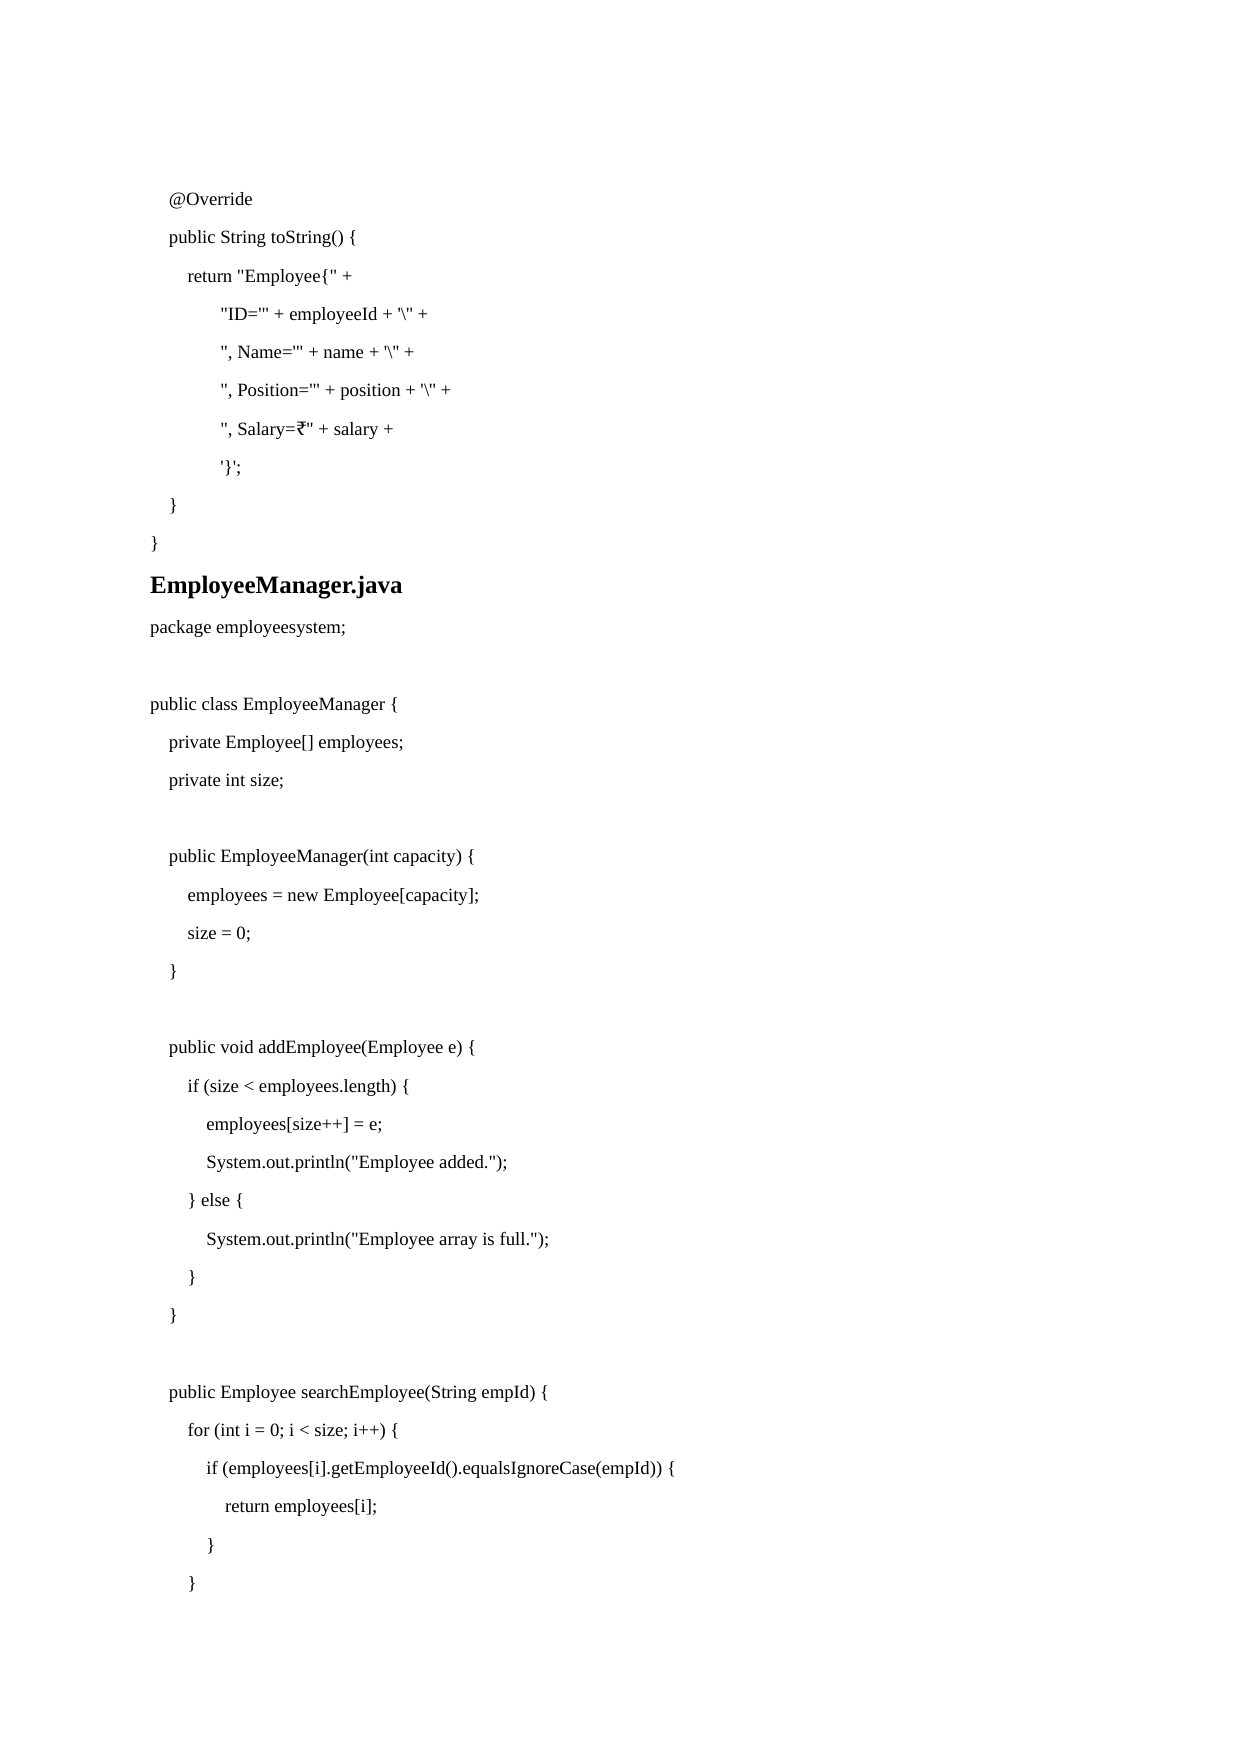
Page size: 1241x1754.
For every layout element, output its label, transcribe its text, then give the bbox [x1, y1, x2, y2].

text return employees[i]; [150, 1495, 1090, 1517]
text employees[size++] = e; [150, 1113, 1090, 1134]
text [150, 1457, 1090, 1478]
text for (int i = 0; i < size; i++) { [150, 1419, 1090, 1440]
text employees = new Employee[capacity]; [150, 883, 1090, 905]
text } [150, 1266, 1090, 1287]
text package employeesystem; [150, 616, 1090, 637]
text } [150, 1533, 1090, 1555]
text } else { [150, 1189, 1090, 1211]
text size = 0; [150, 922, 1090, 943]
text } [150, 1304, 1090, 1326]
text public void addEmployee(Employee e) { [150, 1036, 1090, 1058]
text public EmployeeManager(int capacity) { [150, 845, 1090, 867]
text } [150, 1572, 1090, 1593]
text public String toString() { [150, 226, 1090, 248]
text private int size; [150, 769, 1090, 790]
text } [150, 532, 1090, 554]
text } [150, 494, 1090, 516]
text public Employee searchEmployee(String empId) { [150, 1381, 1090, 1402]
text System.out.println("Employee array is full."); [150, 1228, 1090, 1249]
text ", Position='" + position + '\'' + [150, 379, 1090, 401]
text "ID='" + employeeId + '\'' + [150, 303, 1090, 324]
text return "Employee{" + [150, 265, 1090, 286]
text public class EmployeeManager { [150, 692, 1090, 714]
text ", Name='" + name + '\'' + [150, 341, 1090, 363]
text EmployeeManager.java [150, 571, 1090, 599]
text @Override [150, 188, 1090, 210]
text System.out.println("Employee added."); [150, 1151, 1090, 1173]
text '}'; [150, 456, 1090, 477]
text private Employee[] employees; [150, 731, 1090, 752]
text if (size < employees.length) { [150, 1075, 1090, 1096]
text ", Salary=₹" + salary + [150, 418, 1090, 439]
text } [150, 960, 1090, 982]
